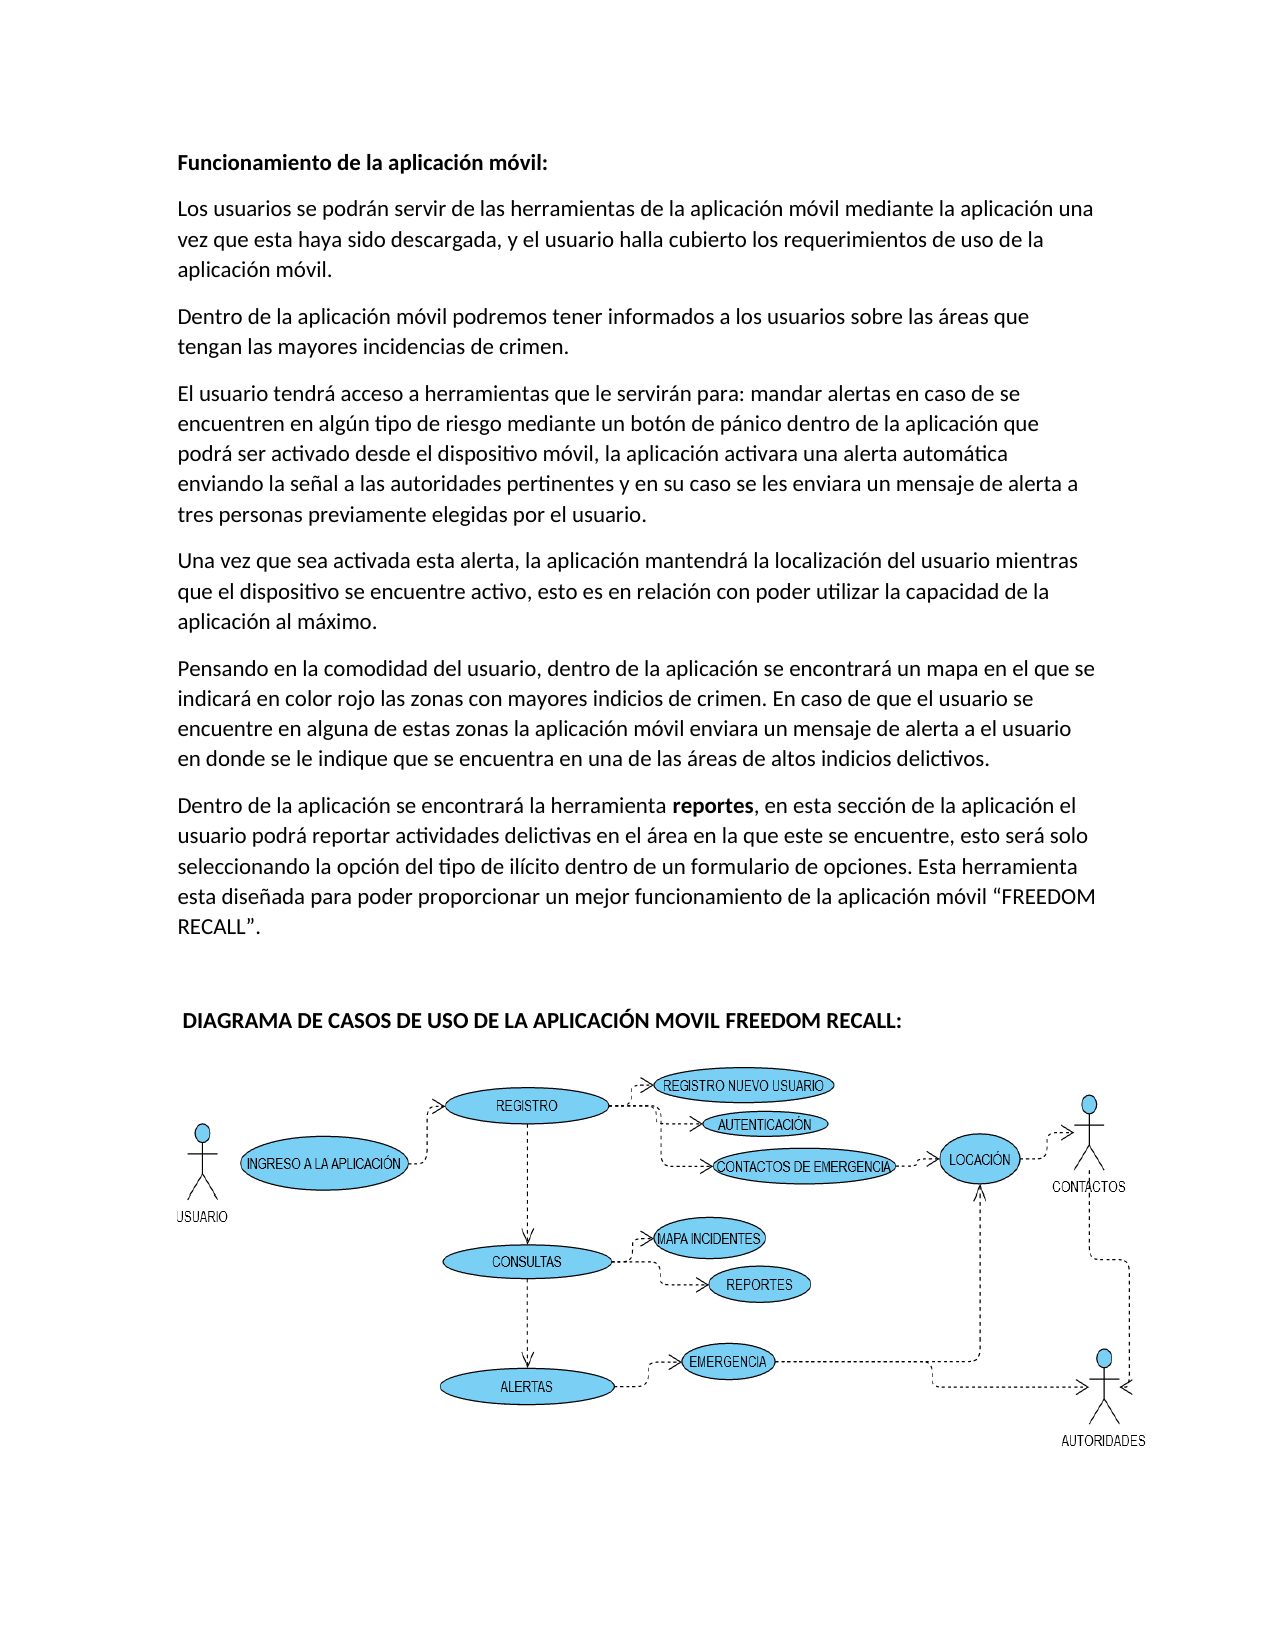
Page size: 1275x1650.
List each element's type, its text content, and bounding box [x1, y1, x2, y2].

text DIAGRAMA DE CASOS DE USO DE LA APLICACIÓN MOVIL FREEDOM RECALL: [177, 1006, 1098, 1034]
text Funcionamiento de la aplicación móvil: [177, 148, 1098, 176]
text Los usuarios se podrán servir de las herramientas de la aplicación móvil mediante la aplicación una vez que esta haya sido descargada, y el usuario halla cubierto los requerimientos de uso de la aplicación móvil. [177, 194, 1098, 283]
text Pensando en la comodidad del usuario, dentro de la aplicación se encontrará un mapa en el que se indicará en color rojo las zonas con mayores indicios de crimen. En caso de que el usuario se encuentre en alguna de estas zonas la aplicación móvil enviara un mensaje de alerta a el usuario en donde se le indique que se encuentra en una de las áreas de altos indicios delictivos. [177, 654, 1098, 772]
text Dentro de la aplicación se encontrará la herramienta reportes, en esta sección de la aplicación el usuario podrá reportar actividades delictivas en el área en la que este se encuentre, esto será solo seleccionando la opción del tipo de ilícito dentro de un formulario de opciones. Esta herramienta esta diseñada para poder proporcionar un mejor funcionamiento de la aplicación móvil “FREEDOM RECALL”. [177, 791, 1098, 940]
text El usuario tendrá acceso a herramientas que le servirán para: mandar alertas en caso de se encuentren en algún tipo de riesgo mediante un botón de pánico dentro de la aplicación que podrá ser activado desde el dispositivo móvil, la aplicación activara una alerta automática enviando la señal a las autoridades pertinentes y en su caso se les enviara un mensaje de alerta a tres personas previamente elegidas por el usuario. [177, 379, 1098, 528]
text Dentro de la aplicación móvil podremos tener informados a los usuarios sobre las áreas que tengan las mayores incidencias de crimen. [177, 302, 1098, 360]
text Una vez que sea activada esta alerta, la aplicación mantendrá la localización del usuario mientras que el dispositivo se encuentre activo, esto es en relación con poder utilizar la capacidad de la aplicación al máximo. [177, 547, 1098, 635]
